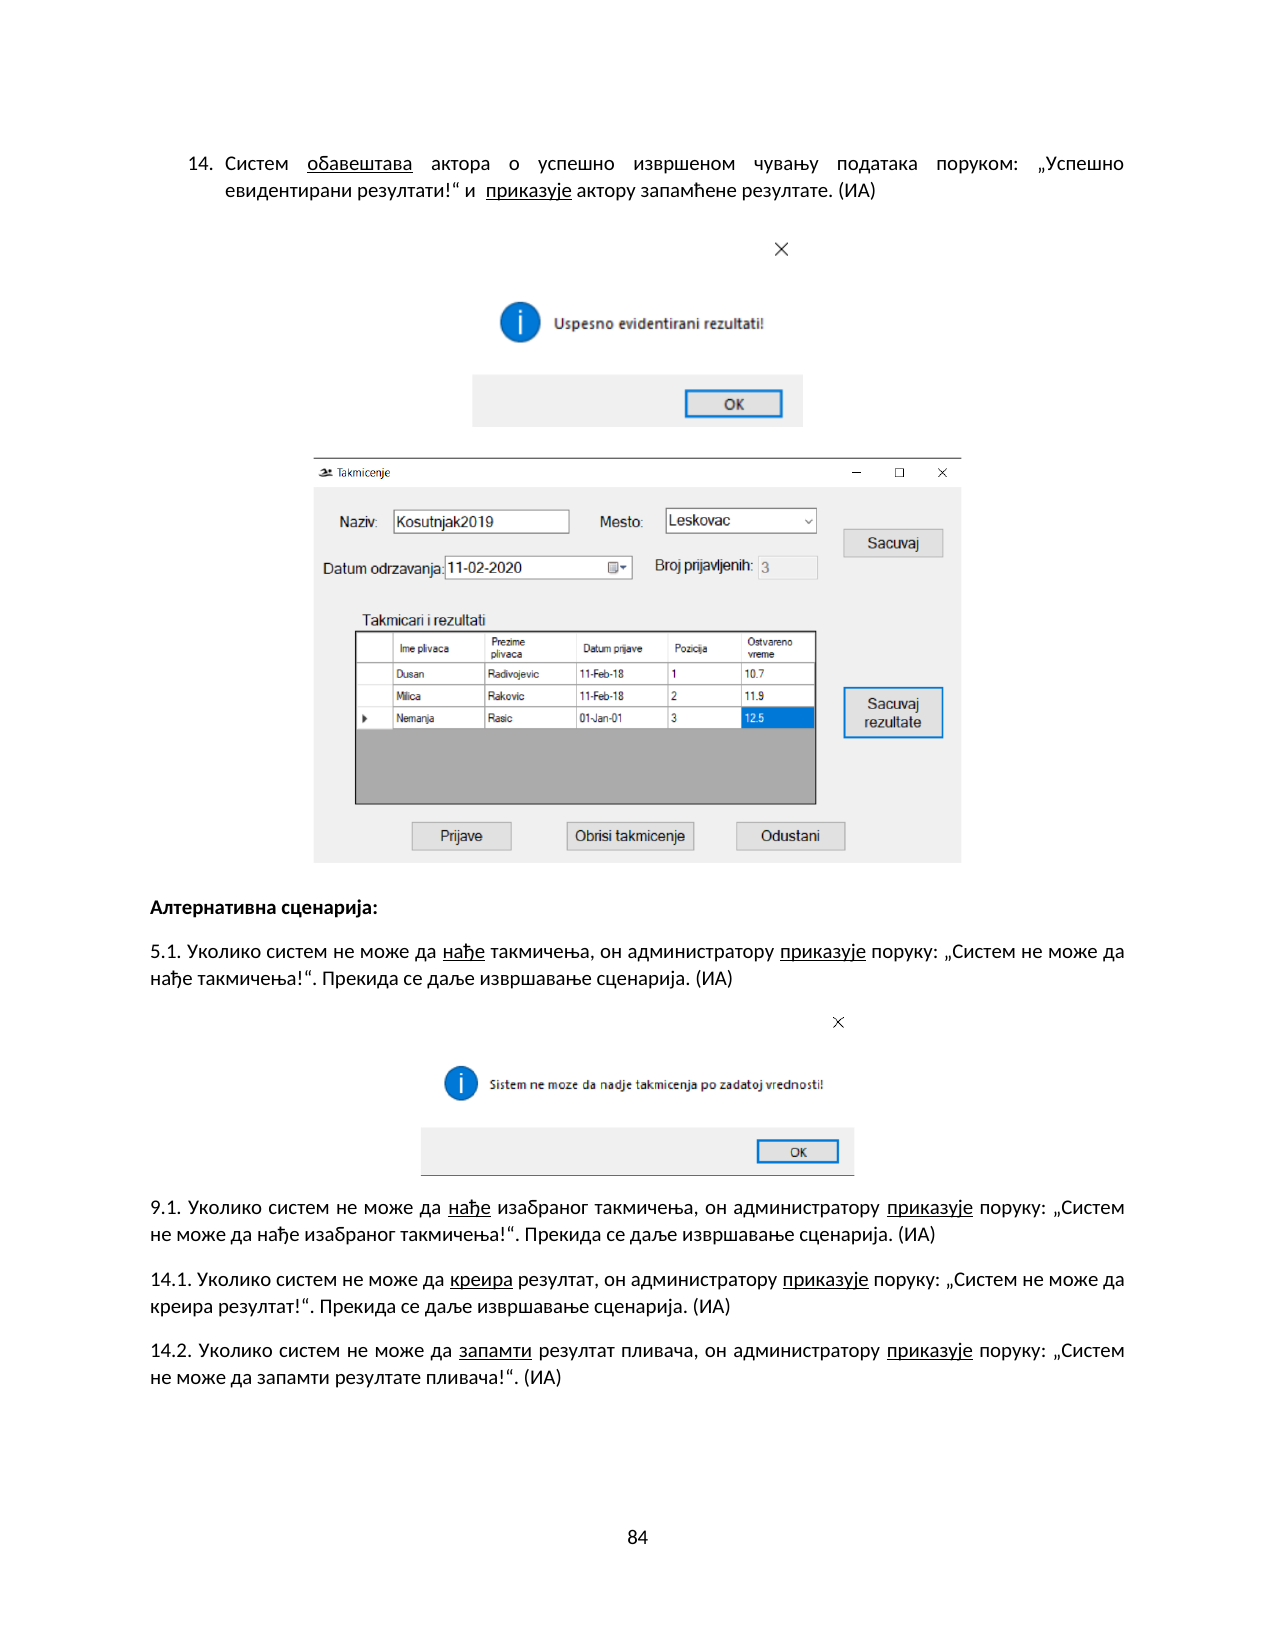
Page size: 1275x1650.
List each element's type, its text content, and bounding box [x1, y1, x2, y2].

text Алтернативна сценарија: [150, 894, 1125, 919]
text 5.1. Уколико систем не може да нађе такмичења, он администратору приказује поруку: „Систем не може да нађе такмичења!“. Прекида се даље извршавање сценарија. (ИА) [150, 938, 1125, 991]
list Систем обавештава актора о успешно извршеном чувању података поруком: „Успешно евидентирани резултати!“ и приказује актору запамћене резултате. (ИА) [187, 150, 1125, 203]
picture [313, 457, 962, 863]
picture [472, 233, 803, 427]
text 14.1. Уколико систем не може да креира резултат, он администратору приказује поруку: „Систем не може да креира резултат!“. Прекида се даље извршавање сценарија. (ИА) [150, 1266, 1125, 1318]
picture [420, 1009, 855, 1176]
text 14.2. Уколико систем не може да запамти резултат пливача, он администратору приказује поруку: „Систем не може да запамти резултате пливача!“. (ИА) [150, 1337, 1125, 1390]
text 9.1. Уколико систем не може да нађе изабраног такмичења, он администратору приказује поруку: „Систем не може да нађе изабраног такмичења!“. Прекида се даље извршавање сценарија. (ИА) [150, 1194, 1125, 1247]
